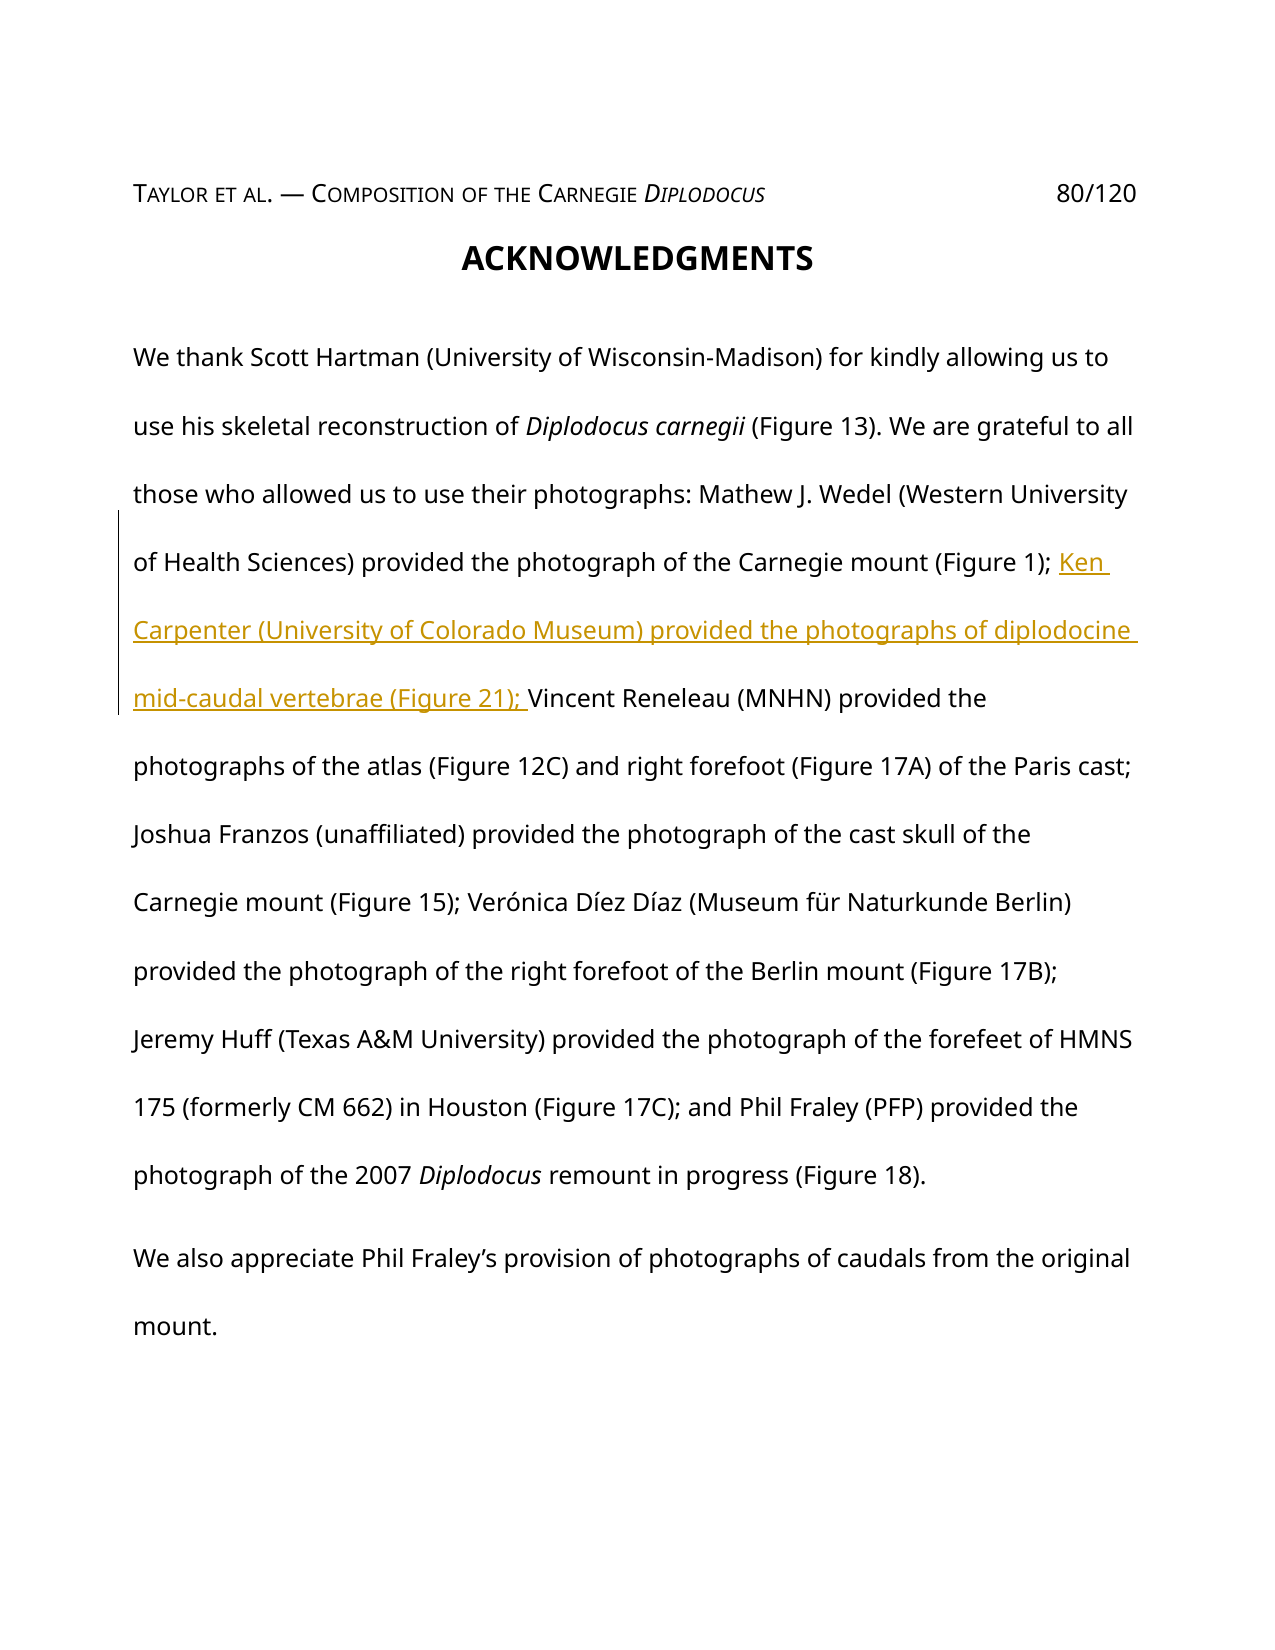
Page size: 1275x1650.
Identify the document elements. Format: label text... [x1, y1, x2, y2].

text We also appreciate Phil Fraley’s provision of photographs of caudals from the original mount. [133, 1240, 1142, 1342]
subtitle Acknowledgments [133, 234, 1142, 280]
